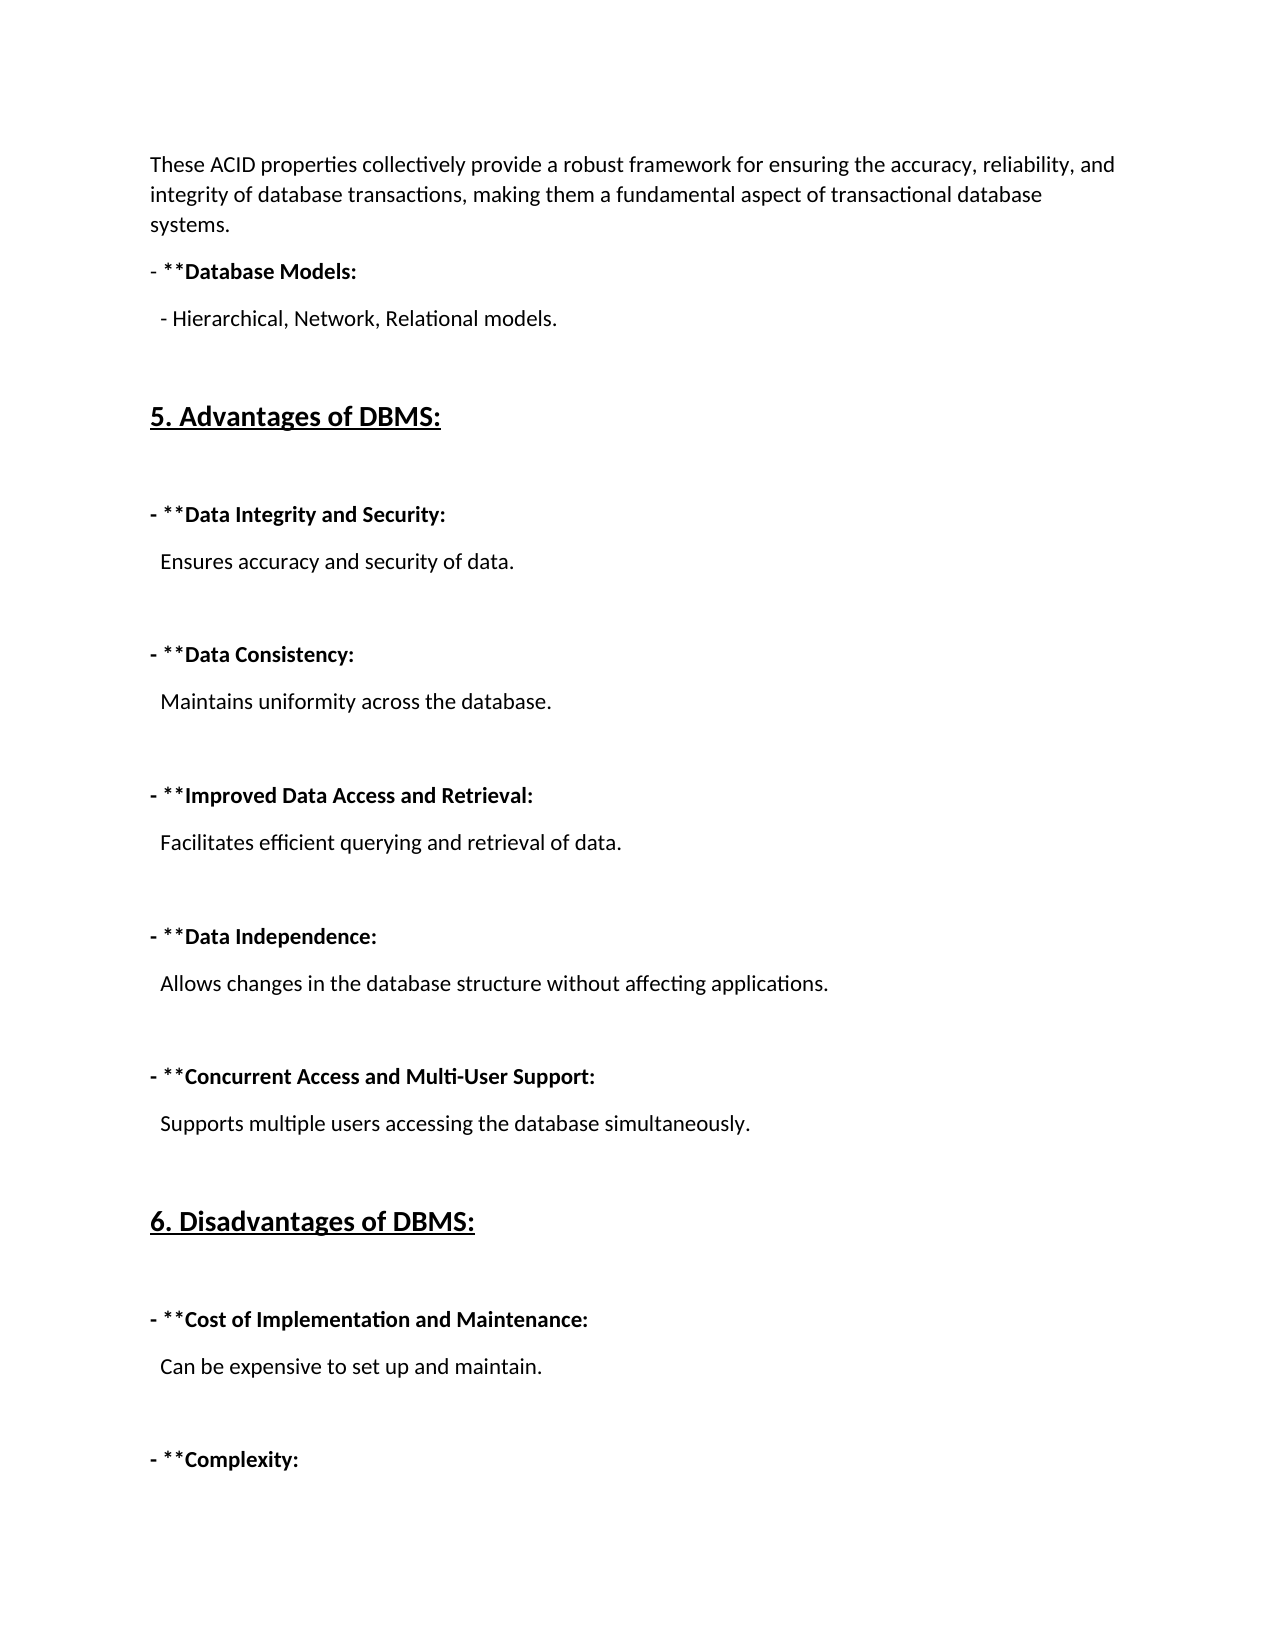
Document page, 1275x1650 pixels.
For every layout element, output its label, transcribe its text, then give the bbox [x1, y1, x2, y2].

text - **Data Consistency: [150, 641, 1125, 668]
text Facilitates efficient querying and retrieval of data. [150, 828, 1125, 856]
text 6. Disadvantages of DBMS: [150, 1203, 1125, 1239]
text - **Database Models: [150, 257, 1125, 285]
text - **Improved Data Access and Retrieval: [150, 781, 1125, 809]
text - **Concurrent Access and Multi-User Support: [150, 1062, 1125, 1090]
text - **Data Integrity and Security: [150, 500, 1125, 528]
text Supports multiple users accessing the database simultaneously. [150, 1109, 1125, 1137]
text - **Data Independence: [150, 922, 1125, 950]
text - Hierarchical, Network, Relational models. [150, 304, 1125, 332]
text Allows changes in the database structure without affecting applications. [150, 969, 1125, 997]
text Ensures accuracy and security of data. [150, 547, 1125, 575]
text These ACID properties collectively provide a robust framework for ensuring the accuracy, reliability, and integrity of database transactions, making them a fundamental aspect of transactional database systems. [150, 150, 1125, 238]
text - **Complexity: [150, 1446, 1125, 1474]
text - **Cost of Implementation and Maintenance: [150, 1305, 1125, 1333]
text Maintains uniformity across the database. [150, 687, 1125, 715]
text 5. Advantages of DBMS: [150, 398, 1125, 433]
text Can be expensive to set up and maintain. [150, 1352, 1125, 1380]
